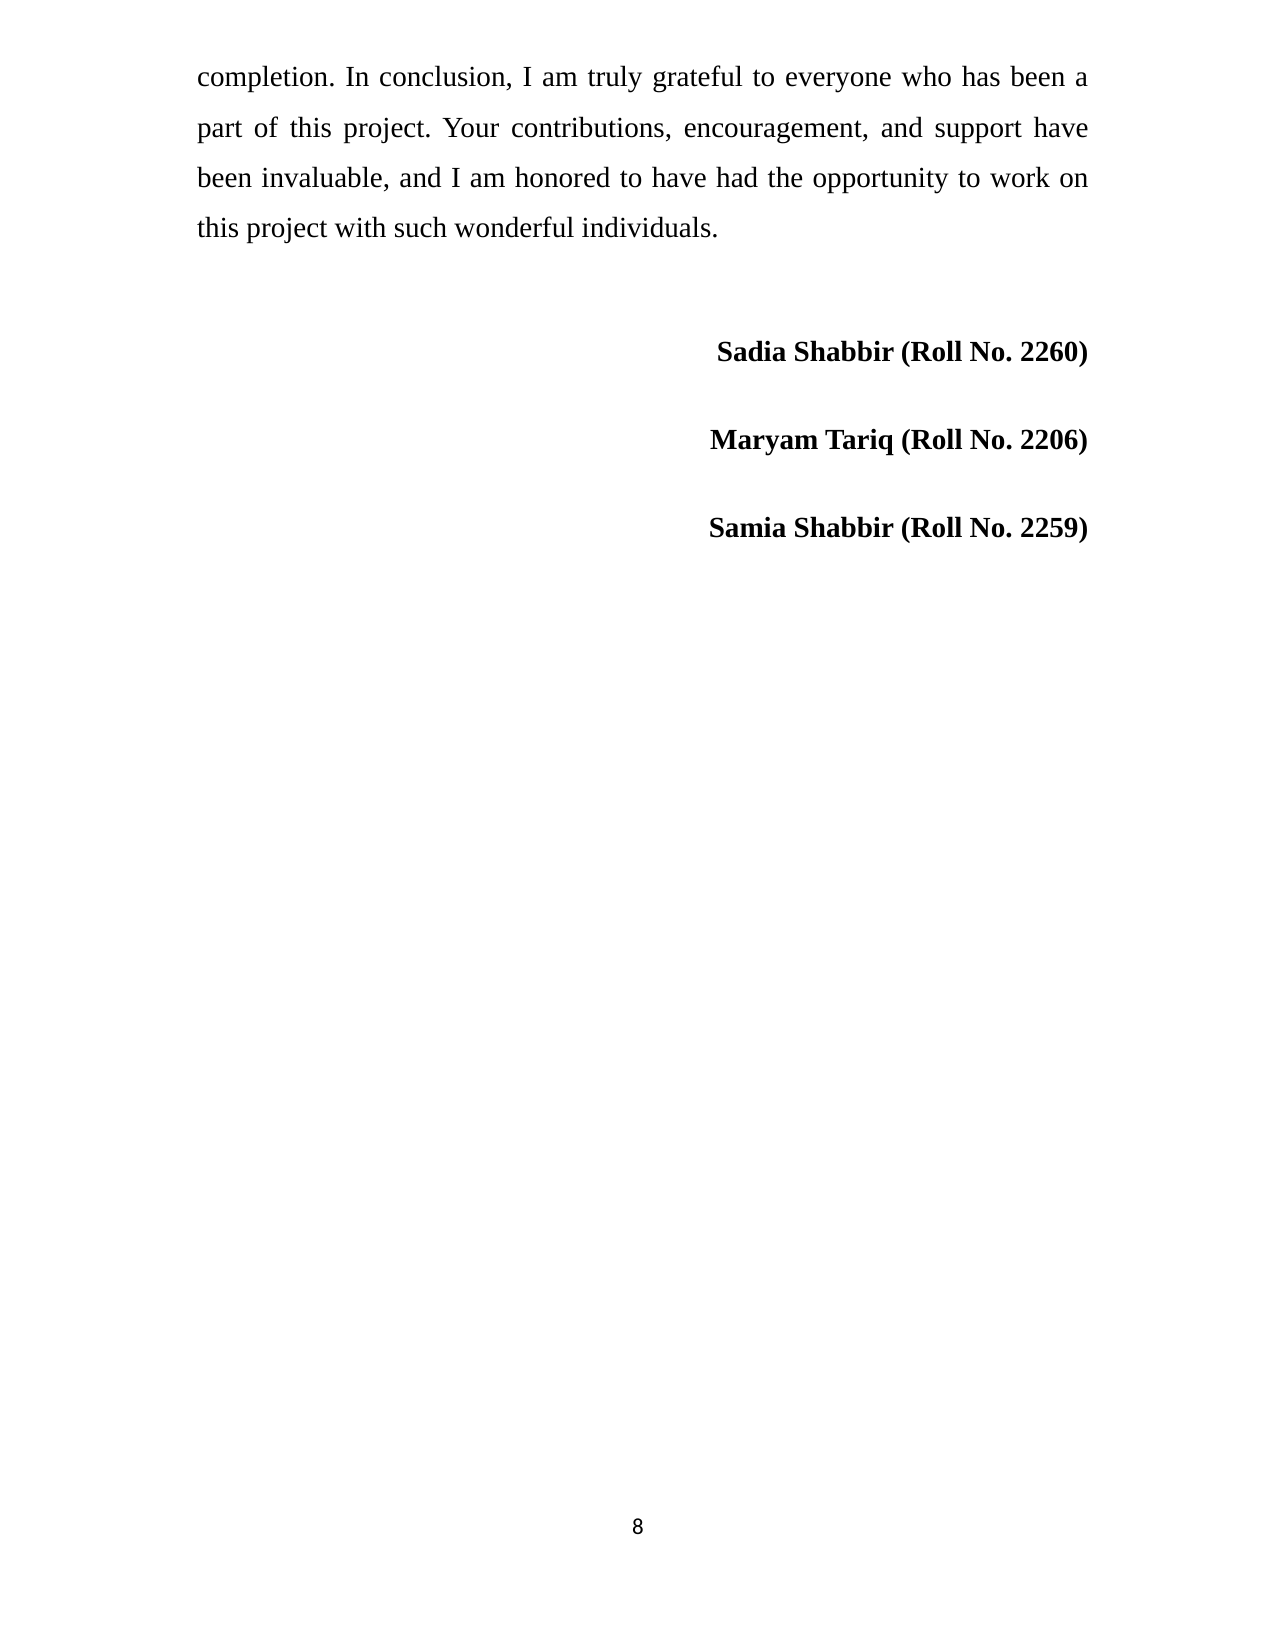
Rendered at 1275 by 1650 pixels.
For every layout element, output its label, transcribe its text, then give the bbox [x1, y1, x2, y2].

text Maryam Tariq (Roll No. 2206) [187, 422, 1088, 456]
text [196, 59, 1089, 244]
text Samia Shabbir (Roll No. 2259) [187, 511, 1088, 544]
text Sadia Shabbir (Roll No. 2260) [187, 334, 1088, 367]
